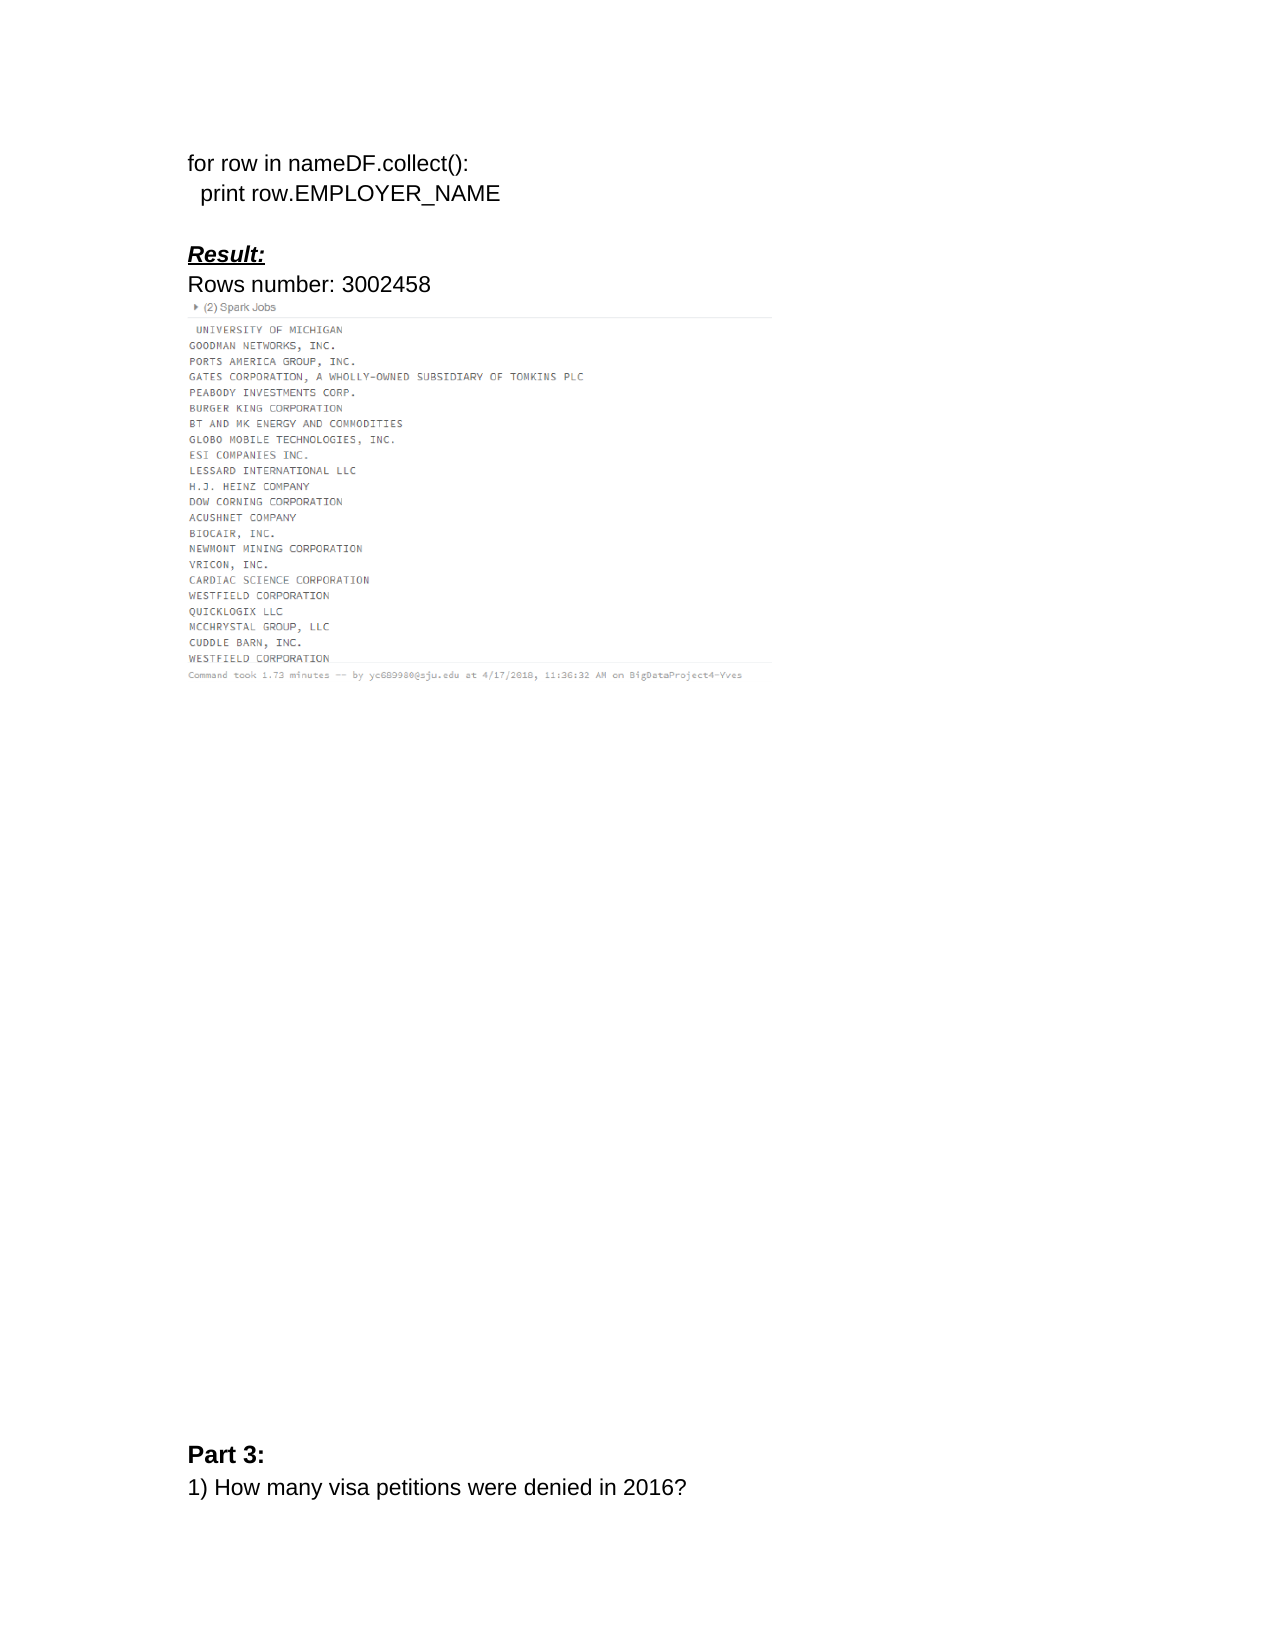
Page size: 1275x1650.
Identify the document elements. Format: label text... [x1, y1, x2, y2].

text for row in nameDF.collect(): [187, 150, 1087, 176]
text Rows number: 3002458 [187, 271, 1087, 297]
text 1) How many visa petitions were denied in 2016? [187, 1473, 1087, 1500]
text Result: [187, 241, 1087, 267]
text Part 3: [187, 1441, 1087, 1469]
text print row.EMPLOYER_NAME [187, 180, 1087, 207]
picture [187, 301, 772, 682]
